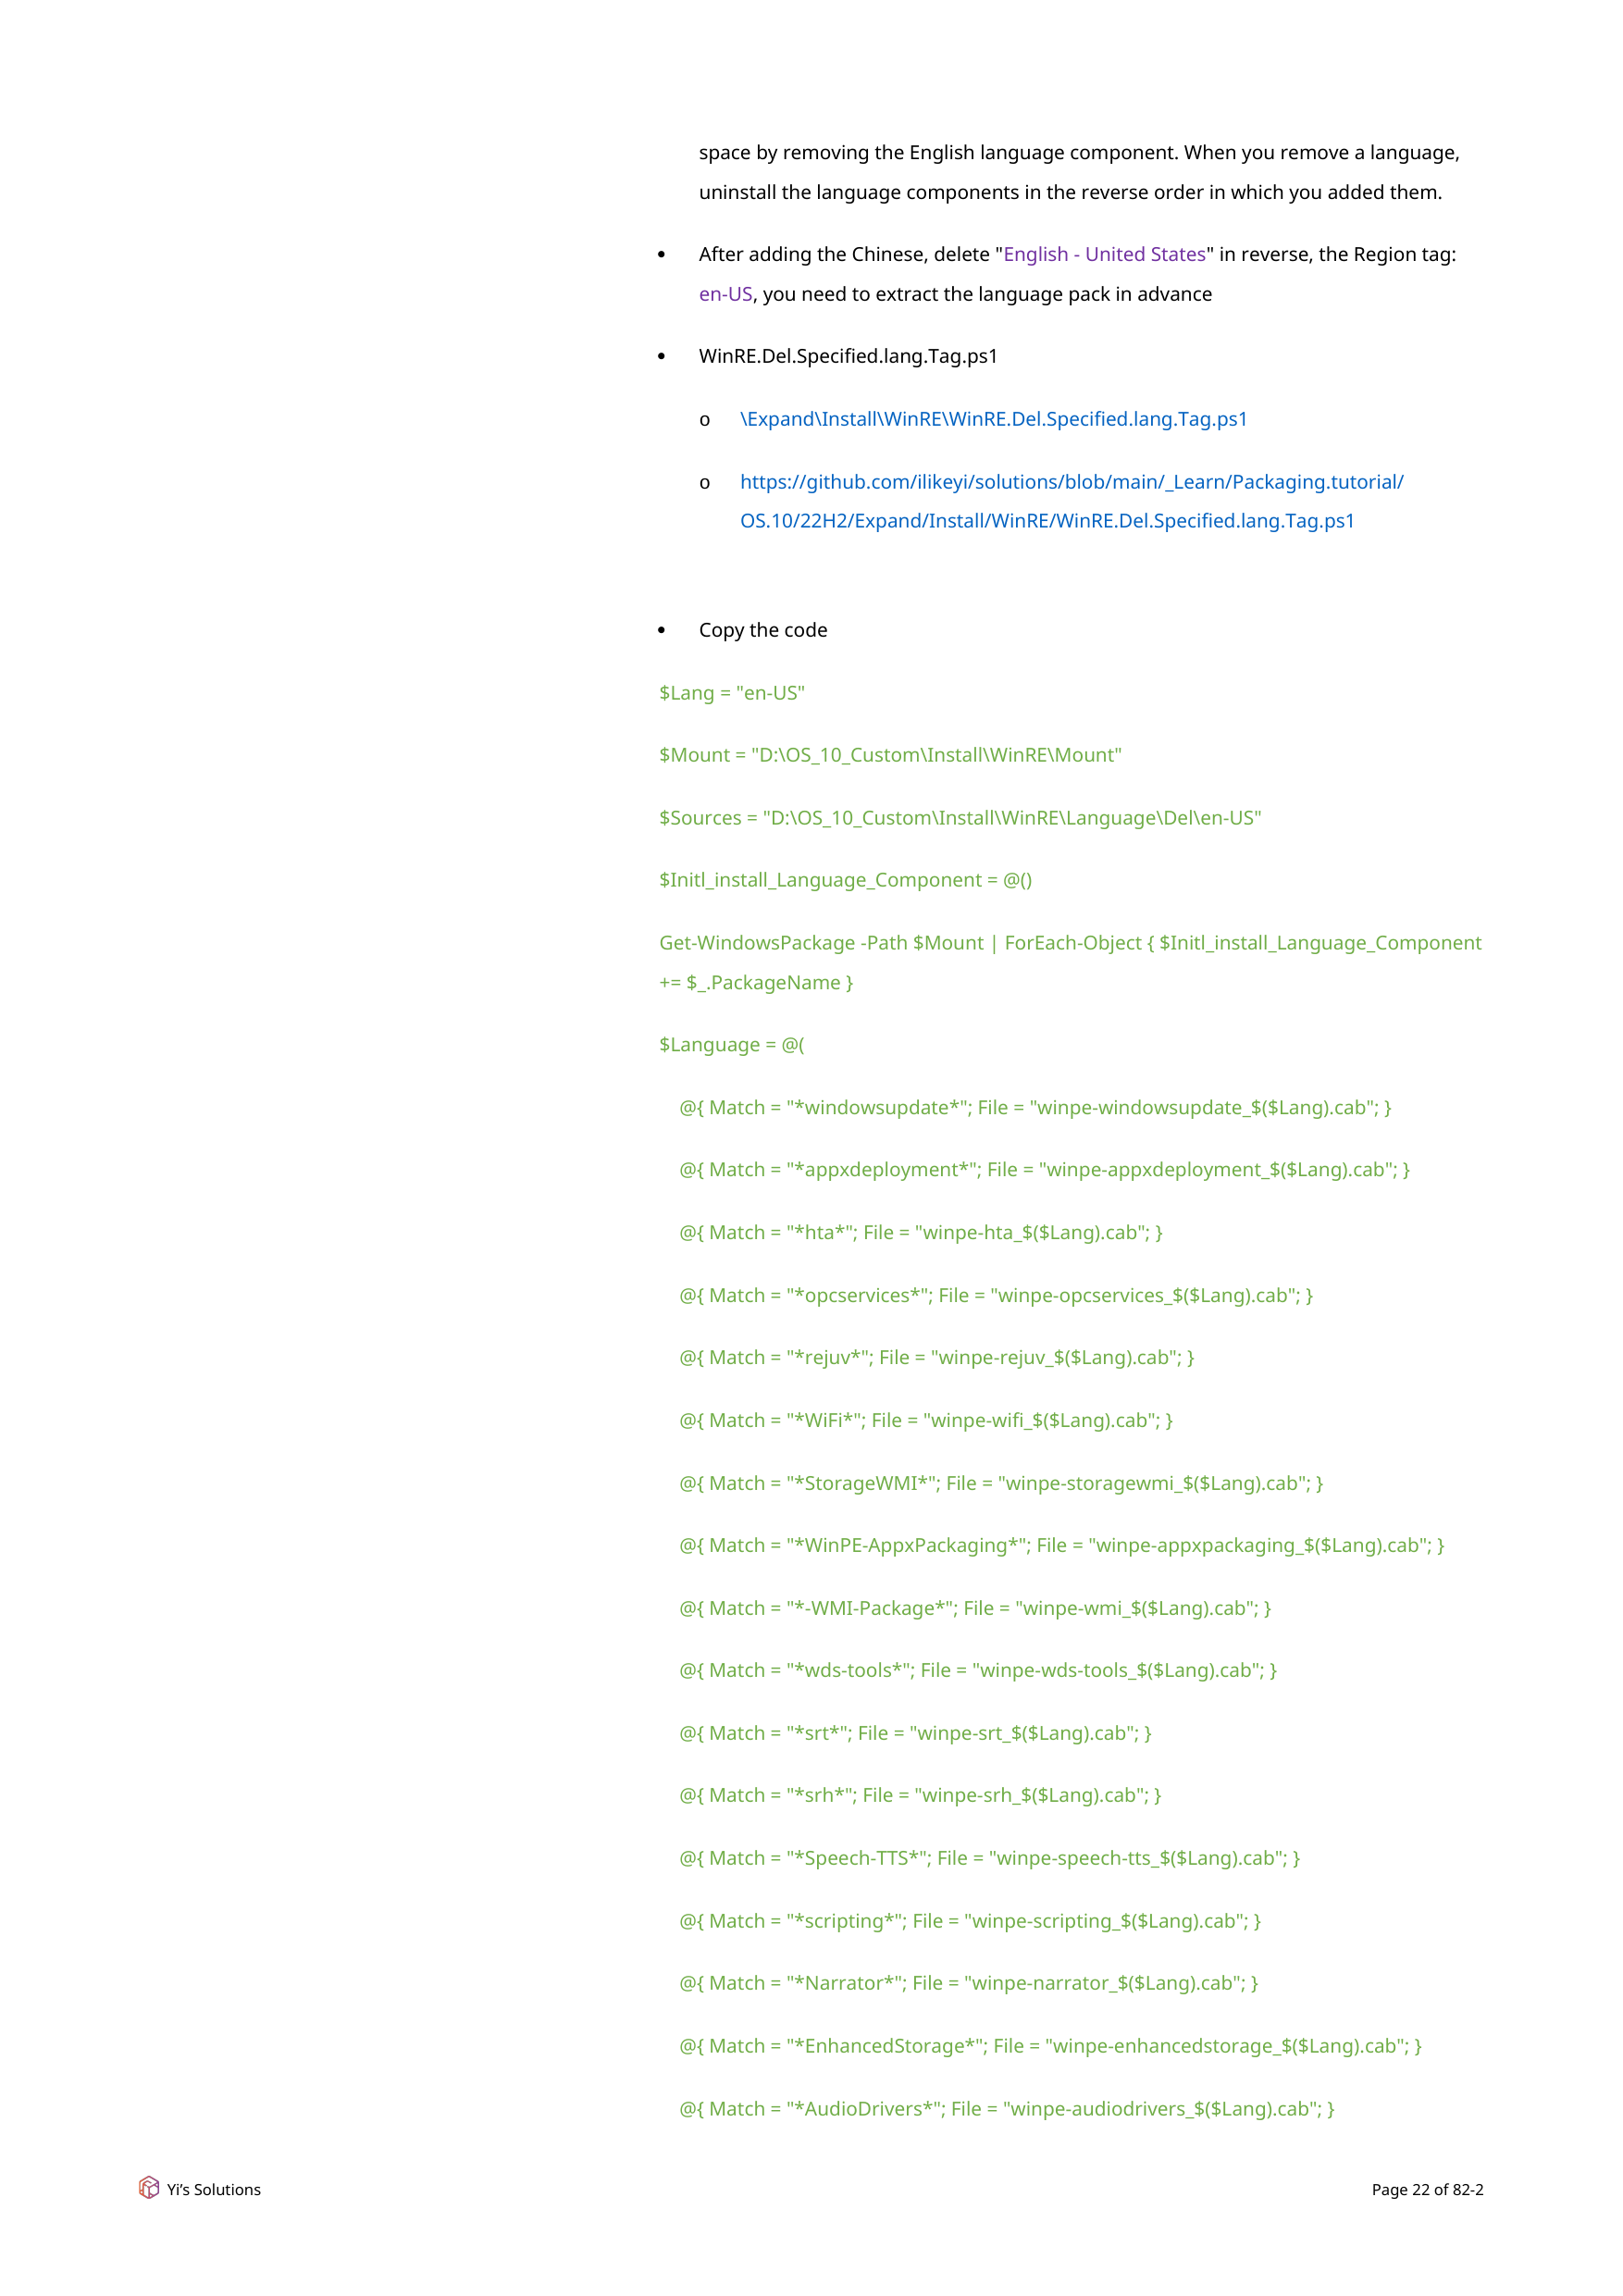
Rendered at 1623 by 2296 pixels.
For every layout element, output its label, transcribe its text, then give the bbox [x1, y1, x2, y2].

text @{ Match = "*Speech-TTS*"; File = "winpe-speech-tts_$($Lang).cab"; } [659, 1844, 1484, 1871]
text @{ Match = "*AudioDrivers*"; File = "winpe-audiodrivers_$($Lang).cab"; } [659, 2095, 1484, 2121]
list \Expand\Install\WinRE\WinRE.Del.Specified.lang.Tag.ps1 [699, 405, 1484, 432]
text @{ Match = "*WiFi*"; File = "winpe-wifi_$($Lang).cab"; } [659, 1407, 1484, 1433]
text $Initl_install_Language_Component = @() [659, 867, 1484, 893]
text @{ Match = "*srh*"; File = "winpe-srh_$($Lang).cab"; } [659, 1782, 1484, 1808]
text Get-WindowsPackage -Path $Mount | ForEach-Object { $Initl_install_Language_Component += $_.PackageName } [659, 929, 1484, 995]
picture [139, 2176, 159, 2199]
text $Language = @( [659, 1031, 1484, 1058]
list https://github.com/ilikeyi/solutions/blob/main/_Learn/Packaging.tutorial/OS.10/22H2/Expand/Install/WinRE/WinRE.Del.Specified.lang.Tag.ps1 [699, 468, 1484, 534]
text @{ Match = "*opcservices*"; File = "winpe-opcservices_$($Lang).cab"; } [659, 1282, 1484, 1308]
list Copy the code [658, 616, 1484, 642]
text @{ Match = "*-WMI-Package*"; File = "winpe-wmi_$($Lang).cab"; } [659, 1595, 1484, 1620]
text $Sources = "D:\OS_10_Custom\Install\WinRE\Language\Del\en-US" [659, 804, 1484, 830]
text @{ Match = "*hta*"; File = "winpe-hta_$($Lang).cab"; } [659, 1219, 1484, 1246]
list After adding the Chinese, delete "English - United States" in reverse, the Region tag: en-US, you need to extract the language pack in advance [658, 241, 1484, 306]
text @{ Match = "*srt*"; File = "winpe-srt_$($Lang).cab"; } [659, 1719, 1484, 1745]
text @{ Match = "*WinPE-AppxPackaging*"; File = "winpe-appxpackaging_$($Lang).cab"; } [659, 1532, 1484, 1558]
text @{ Match = "*appxdeployment*"; File = "winpe-appxdeployment_$($Lang).cab"; } [659, 1156, 1484, 1183]
text @{ Match = "*rejuv*"; File = "winpe-rejuv_$($Lang).cab"; } [659, 1344, 1484, 1371]
text @{ Match = "*EnhancedStorage*"; File = "winpe-enhancedstorage_$($Lang).cab"; } [659, 2032, 1484, 2058]
text @{ Match = "*windowsupdate*"; File = "winpe-windowsupdate_$($Lang).cab"; } [659, 1094, 1484, 1120]
text @{ Match = "*scripting*"; File = "winpe-scripting_$($Lang).cab"; } [659, 1907, 1484, 1933]
text @{ Match = "*Narrator*"; File = "winpe-narrator_$($Lang).cab"; } [659, 1969, 1484, 1996]
list WinRE.Del.Specified.lang.Tag.ps1 [658, 342, 1484, 369]
text $Mount = "D:\OS_10_Custom\Install\WinRE\Mount" [659, 741, 1484, 768]
text $Lang = "en-US" [659, 679, 1484, 705]
text @{ Match = "*wds-tools*"; File = "winpe-wds-tools_$($Lang).cab"; } [659, 1657, 1484, 1683]
text @{ Match = "*StorageWMI*"; File = "winpe-storagewmi_$($Lang).cab"; } [659, 1470, 1484, 1496]
